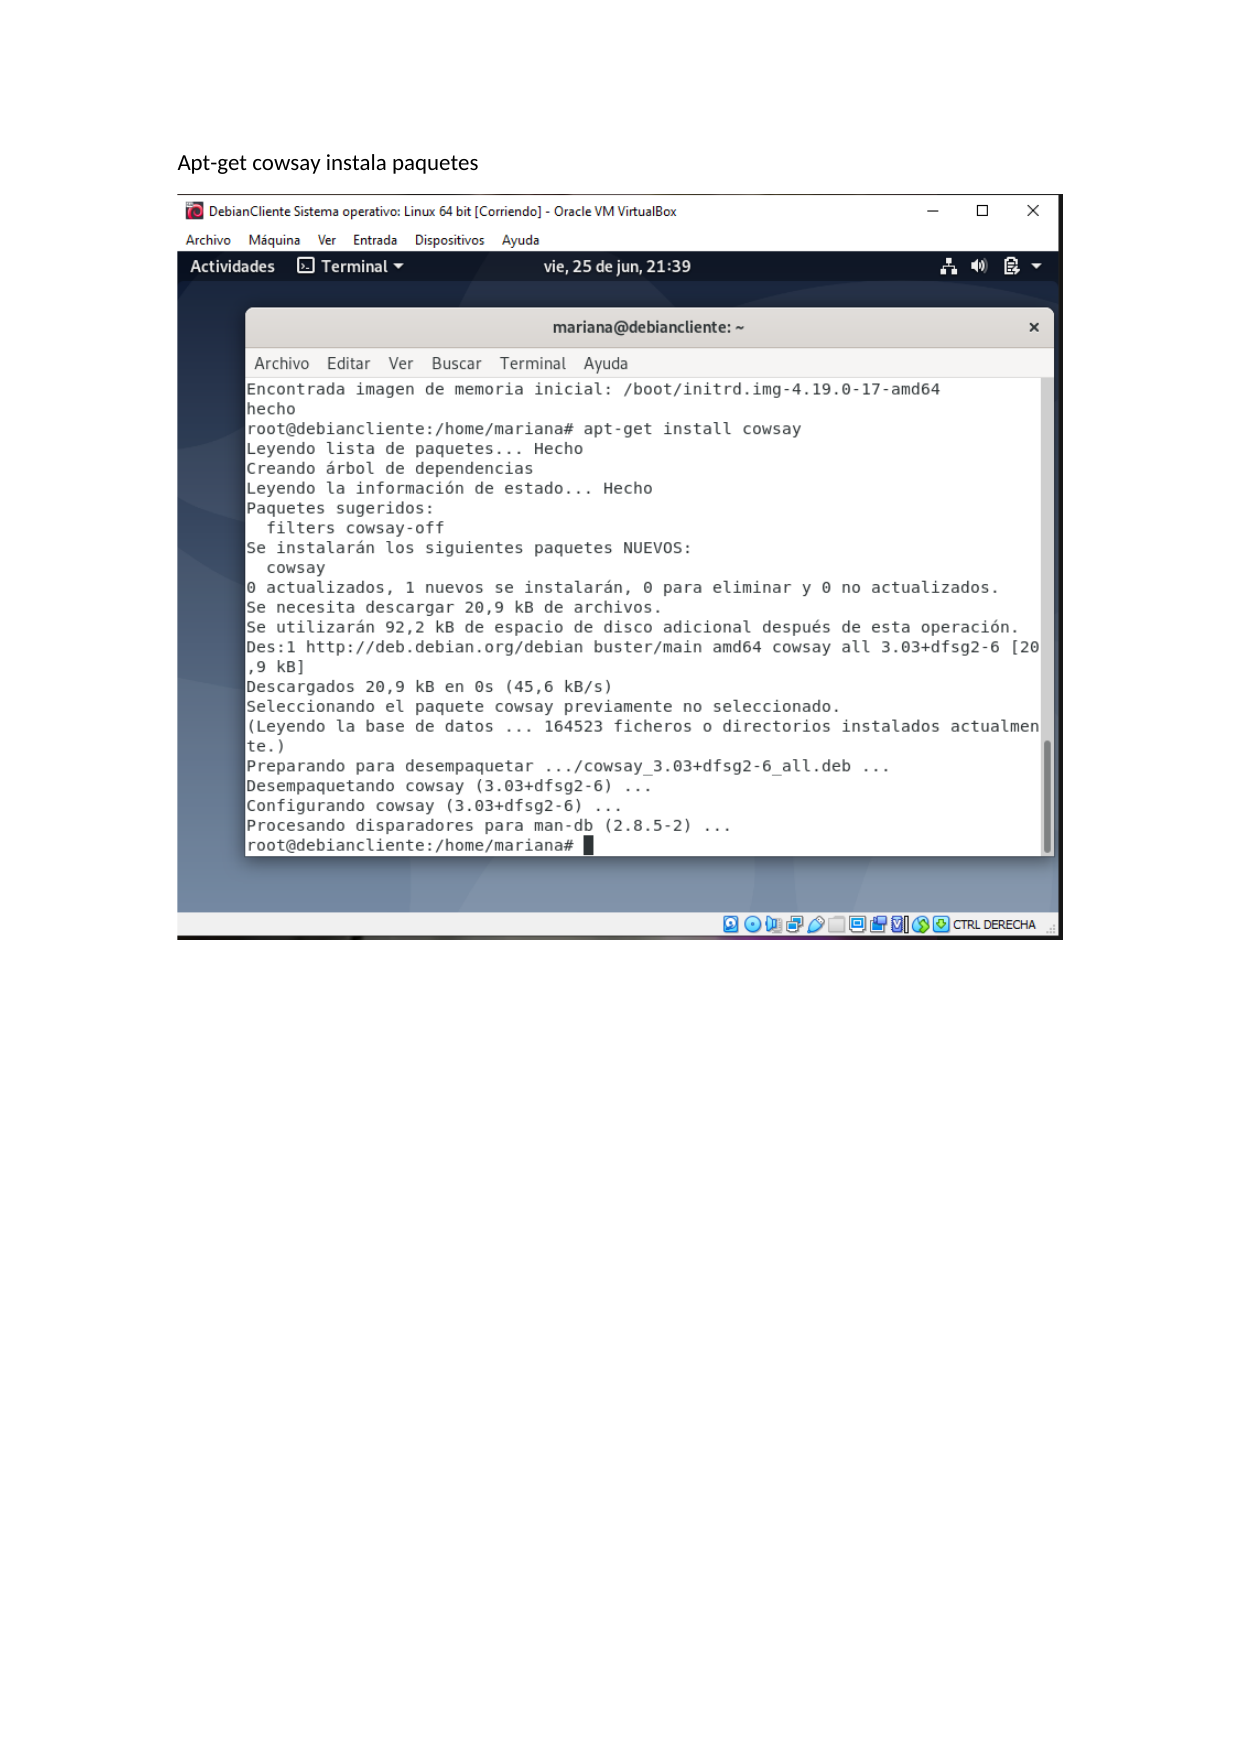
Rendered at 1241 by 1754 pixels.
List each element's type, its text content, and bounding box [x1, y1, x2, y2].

text Apt-get cowsay instala paquetes [177, 148, 1063, 176]
picture [177, 194, 1063, 940]
